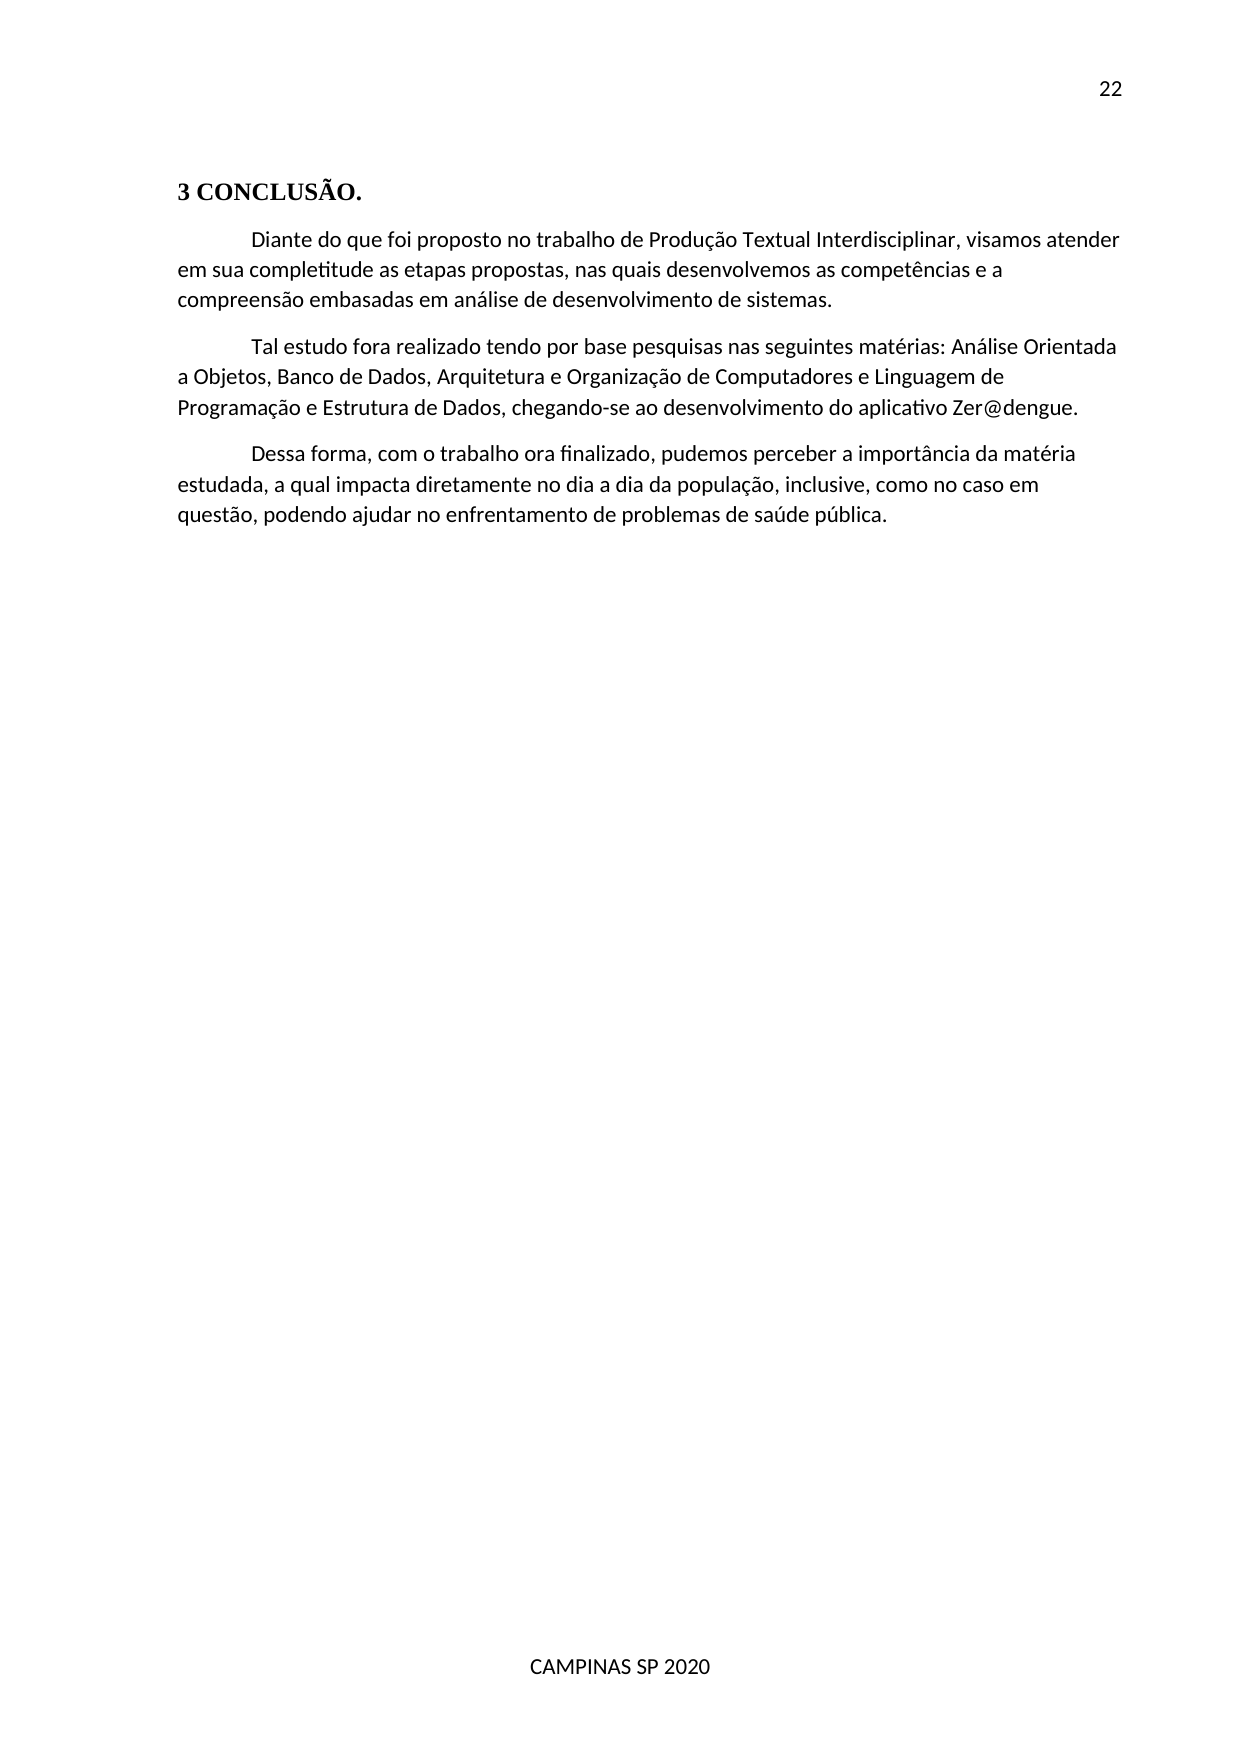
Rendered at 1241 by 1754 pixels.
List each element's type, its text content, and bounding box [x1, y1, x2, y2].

text 3 CONCLUSÃO. [177, 177, 1122, 206]
text Tal estudo fora realizado tendo por base pesquisas nas seguintes matérias: Análise Orientada a Objetos, Banco de Dados, Arquitetura e Organização de Computadores e Linguagem de Programação e Estrutura de Dados, chegando-se ao desenvolvimento do aplicativo Zer@dengue. [177, 332, 1122, 421]
text Diante do que foi proposto no trabalho de Produção Textual Interdisciplinar, visamos atender em sua completitude as etapas propostas, nas quais desenvolvemos as competências e a compreensão embasadas em análise de desenvolvimento de sistemas. [177, 225, 1122, 313]
text Dessa forma, com o trabalho ora finalizado, pudemos perceber a importância da matéria estudada, a qual impacta diretamente no dia a dia da população, inclusive, como no caso em questão, podendo ajudar no enfrentamento de problemas de saúde pública. [177, 439, 1122, 528]
